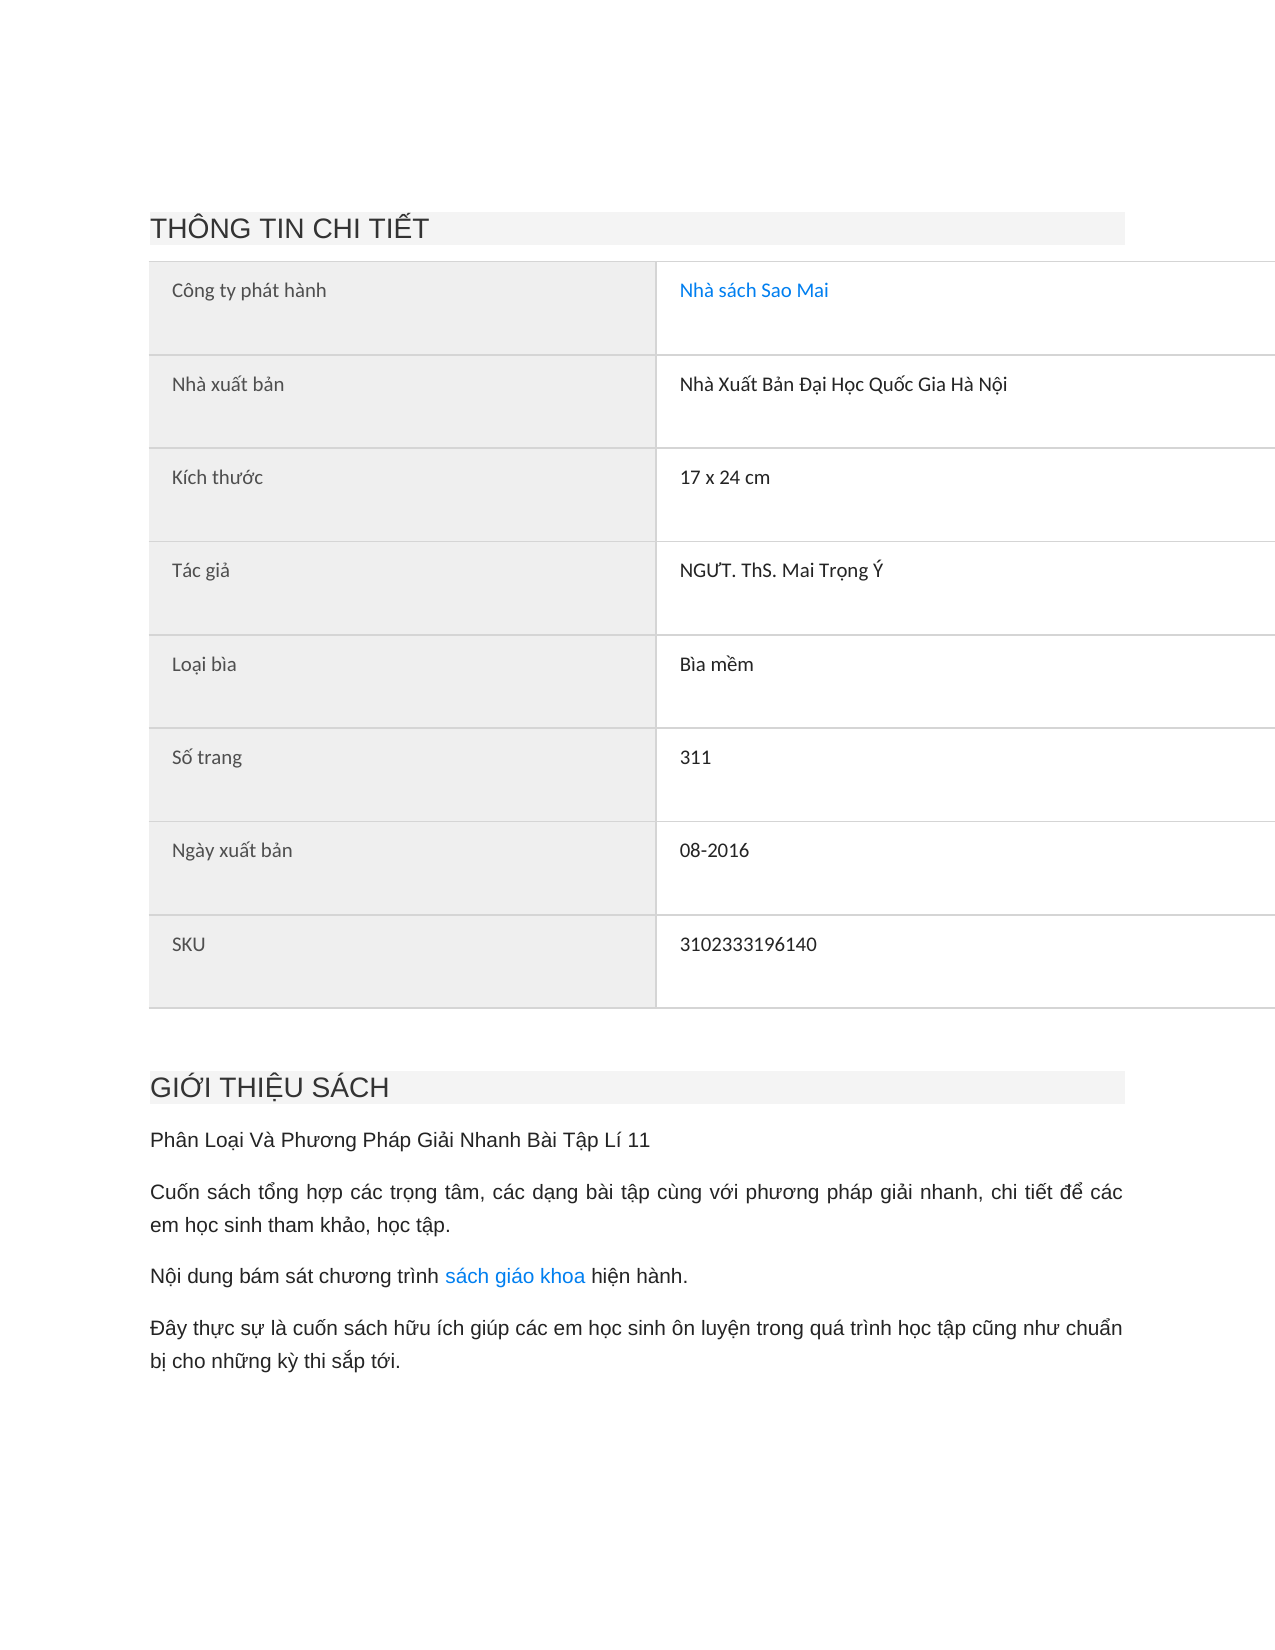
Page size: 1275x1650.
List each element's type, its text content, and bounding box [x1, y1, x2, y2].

text Phân Loại Và Phương Pháp Giải Nhanh Bài Tập Lí 11 [150, 1119, 1125, 1152]
table_cell 17 x 24 cm [657, 449, 1275, 541]
table_cell Tác giả [149, 542, 655, 634]
table_cell 08-2016 [657, 822, 1275, 914]
table_cell Kích thước [149, 449, 655, 541]
subtitle THÔNG TIN CHI TIẾT [150, 212, 1125, 245]
table_cell Bìa mềm [657, 636, 1275, 727]
table_cell Số trang [149, 729, 655, 821]
table_header Nhà sách Sao Mai [657, 262, 1275, 354]
text Nội dung bám sát chương trình sách giáo khoa hiện hành. [150, 1255, 1125, 1288]
text Cuốn sách tổng hợp các trọng tâm, các dạng bài tập cùng với phương pháp giải nhanh, chi tiết để các em học sinh tham khảo, học tập. [150, 1171, 1125, 1236]
table_cell Ngày xuất bản [149, 822, 655, 914]
text Đây thực sự là cuốn sách hữu ích giúp các em học sinh ôn luyện trong quá trình học tập cũng như chuẩn bị cho những kỳ thi sắp tới. [150, 1307, 1125, 1372]
table_cell Loại bìa [149, 636, 655, 727]
table_cell NGƯT. ThS. Mai Trọng Ý [657, 542, 1275, 634]
table_cell Nhà Xuất Bản Đại Học Quốc Gia Hà Nội [657, 356, 1275, 447]
table_cell SKU [149, 916, 655, 1007]
table_cell Nhà xuất bản [149, 356, 655, 447]
table_header Công ty phát hành [149, 262, 655, 354]
table_cell 311 [657, 729, 1275, 821]
table_cell 3102333196140 [657, 916, 1275, 1007]
subtitle GIỚI THIỆU SÁCH [150, 1071, 1125, 1104]
